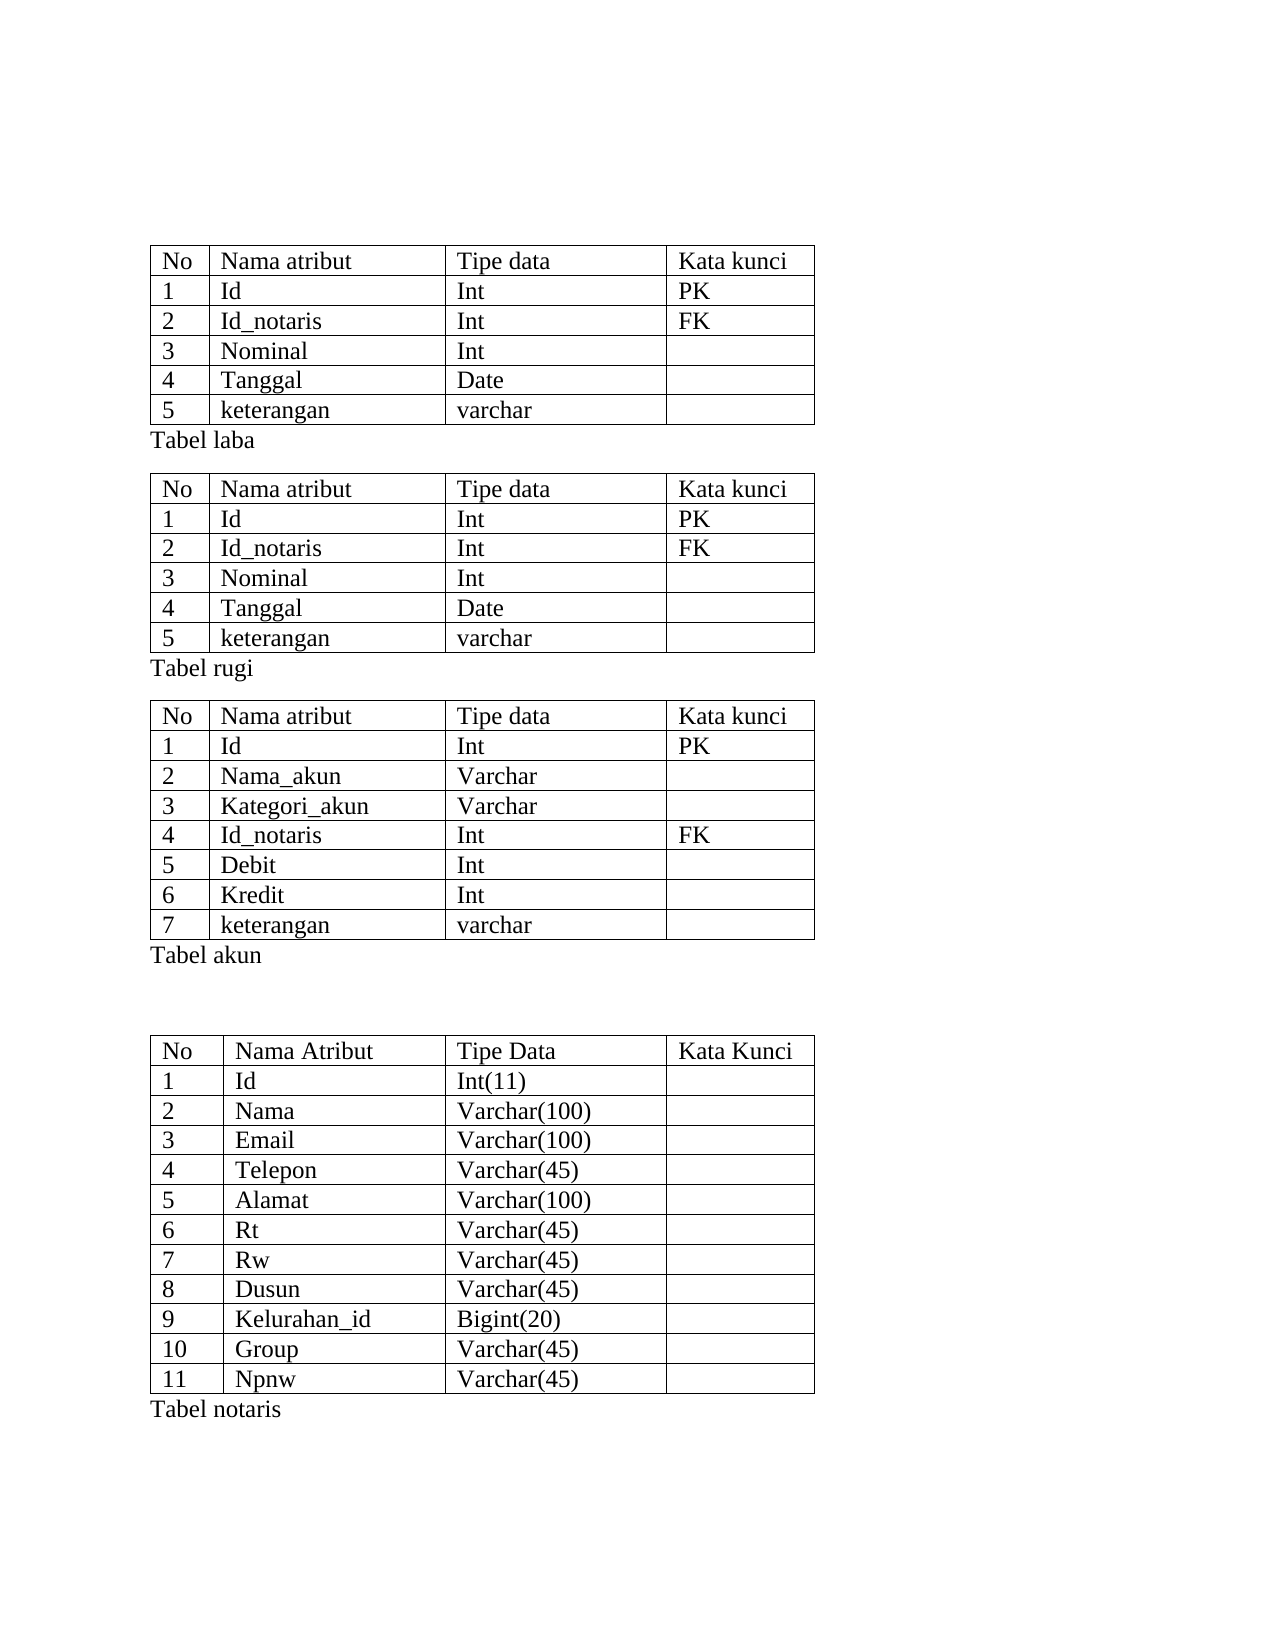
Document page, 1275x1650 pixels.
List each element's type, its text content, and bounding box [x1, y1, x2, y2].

table_cell 7 [151, 1245, 223, 1273]
table_cell [667, 1245, 814, 1273]
table_cell 4 [151, 593, 209, 622]
table_cell Id [210, 504, 445, 532]
table_cell Int [446, 880, 666, 909]
table_cell Int [446, 821, 666, 849]
table_cell [667, 1066, 814, 1095]
table_cell 1 [151, 504, 209, 532]
table_cell 1 [151, 276, 209, 305]
table_cell Rw [224, 1245, 445, 1273]
table_header Nama atribut [210, 474, 445, 503]
table_cell Varchar(45) [446, 1245, 666, 1273]
table_cell Nama [224, 1096, 445, 1124]
table_cell Int [446, 336, 666, 364]
table_cell 3 [151, 336, 209, 364]
table_cell 3 [151, 563, 209, 592]
table_cell varchar [446, 395, 666, 424]
table_cell Id [210, 276, 445, 305]
table_cell Date [446, 366, 666, 394]
table_cell 6 [151, 880, 209, 909]
text Tabel laba [150, 425, 1125, 454]
table_cell Tanggal [210, 366, 445, 394]
table_cell FK [667, 821, 814, 849]
table_cell Kredit [210, 880, 445, 909]
table_cell 8 [151, 1275, 223, 1303]
table_cell [667, 395, 814, 424]
table_cell 10 [151, 1334, 223, 1363]
table_cell 7 [151, 910, 209, 939]
table_cell Int [446, 850, 666, 879]
table_cell Email [224, 1126, 445, 1154]
table_cell [667, 1096, 814, 1124]
table_cell [667, 1304, 814, 1333]
table_cell [667, 1185, 814, 1214]
table_cell [667, 1215, 814, 1244]
table_cell Varchar(100) [446, 1096, 666, 1124]
table_cell 1 [151, 731, 209, 760]
table_header Tipe Data [446, 1036, 666, 1065]
table_cell Date [446, 593, 666, 622]
table_header Tipe data [446, 701, 666, 730]
table_cell FK [667, 534, 814, 562]
table_cell Varchar [446, 791, 666, 819]
table_cell Id_notaris [210, 821, 445, 849]
table_cell 2 [151, 761, 209, 790]
table_cell Varchar(100) [446, 1126, 666, 1154]
table_header No [151, 474, 209, 503]
text Tabel rugi [150, 653, 1125, 681]
table_cell Id_notaris [210, 306, 445, 335]
table_cell [667, 1334, 814, 1363]
table_header Kata kunci [667, 246, 814, 275]
table_cell [667, 623, 814, 652]
table_cell [667, 1364, 814, 1393]
table_cell Telepon [224, 1155, 445, 1184]
table_cell Id_notaris [210, 534, 445, 562]
table_cell Varchar(45) [446, 1334, 666, 1363]
table_cell Alamat [224, 1185, 445, 1214]
table_header Kata kunci [667, 474, 814, 503]
table_cell 5 [151, 623, 209, 652]
table_header Tipe data [446, 246, 666, 275]
table_header Kata Kunci [667, 1036, 814, 1065]
table_header No [151, 1036, 223, 1065]
table_cell FK [667, 306, 814, 335]
table_cell Int [446, 563, 666, 592]
table_cell [667, 1155, 814, 1184]
table_cell [667, 336, 814, 364]
table_cell Int [446, 534, 666, 562]
table_cell [667, 563, 814, 592]
table_cell 6 [151, 1215, 223, 1244]
table_cell [667, 1275, 814, 1303]
table_cell [667, 910, 814, 939]
table_cell Debit [210, 850, 445, 879]
table_cell Int [446, 504, 666, 532]
table_cell Rt [224, 1215, 445, 1244]
table_header No [151, 246, 209, 275]
table_cell Int [446, 306, 666, 335]
table_cell Int [446, 731, 666, 760]
text Tabel notaris [150, 1394, 1125, 1422]
table_header Nama Atribut [224, 1036, 445, 1065]
table_header Nama atribut [210, 246, 445, 275]
table_cell Kelurahan_id [224, 1304, 445, 1333]
table_cell 2 [151, 306, 209, 335]
table_cell 5 [151, 395, 209, 424]
table_cell Nama_akun [210, 761, 445, 790]
table_cell 9 [151, 1304, 223, 1333]
table_cell 2 [151, 1096, 223, 1124]
table_cell Varchar(45) [446, 1364, 666, 1393]
table_cell Kategori_akun [210, 791, 445, 819]
table_cell Int(11) [446, 1066, 666, 1095]
table_cell [667, 593, 814, 622]
table_cell 11 [151, 1364, 223, 1393]
table_cell PK [667, 731, 814, 760]
table_header Tipe data [446, 474, 666, 503]
table_cell [667, 791, 814, 819]
table_cell keterangan [210, 910, 445, 939]
table_cell Varchar(45) [446, 1215, 666, 1244]
table_cell [667, 761, 814, 790]
table_cell [667, 880, 814, 909]
table_cell 3 [151, 791, 209, 819]
table_cell Varchar(45) [446, 1275, 666, 1303]
table_cell 2 [151, 534, 209, 562]
table_cell 5 [151, 1185, 223, 1214]
table_cell 5 [151, 850, 209, 879]
table_header Kata kunci [667, 701, 814, 730]
table_cell Varchar(45) [446, 1155, 666, 1184]
table_cell PK [667, 276, 814, 305]
table_cell varchar [446, 623, 666, 652]
table_cell [667, 850, 814, 879]
table_cell PK [667, 504, 814, 532]
table_cell Dusun [224, 1275, 445, 1303]
table_cell Varchar [446, 761, 666, 790]
table_cell Nominal [210, 336, 445, 364]
table_header Nama atribut [210, 701, 445, 730]
table_cell keterangan [210, 623, 445, 652]
table_cell keterangan [210, 395, 445, 424]
table_cell Id [210, 731, 445, 760]
table_cell Int [446, 276, 666, 305]
table_cell [667, 366, 814, 394]
table_cell Npnw [224, 1364, 445, 1393]
table_cell varchar [446, 910, 666, 939]
table_cell Id [224, 1066, 445, 1095]
table_cell 1 [151, 1066, 223, 1095]
table_cell Tanggal [210, 593, 445, 622]
table_cell 4 [151, 366, 209, 394]
table_cell Nominal [210, 563, 445, 592]
table_cell Varchar(100) [446, 1185, 666, 1214]
table_cell 3 [151, 1126, 223, 1154]
table_cell [667, 1126, 814, 1154]
table_cell 4 [151, 821, 209, 849]
table_header No [151, 701, 209, 730]
text Tabel akun [150, 940, 1125, 968]
table_cell 4 [151, 1155, 223, 1184]
table_cell Bigint(20) [446, 1304, 666, 1333]
table_cell Group [224, 1334, 445, 1363]
